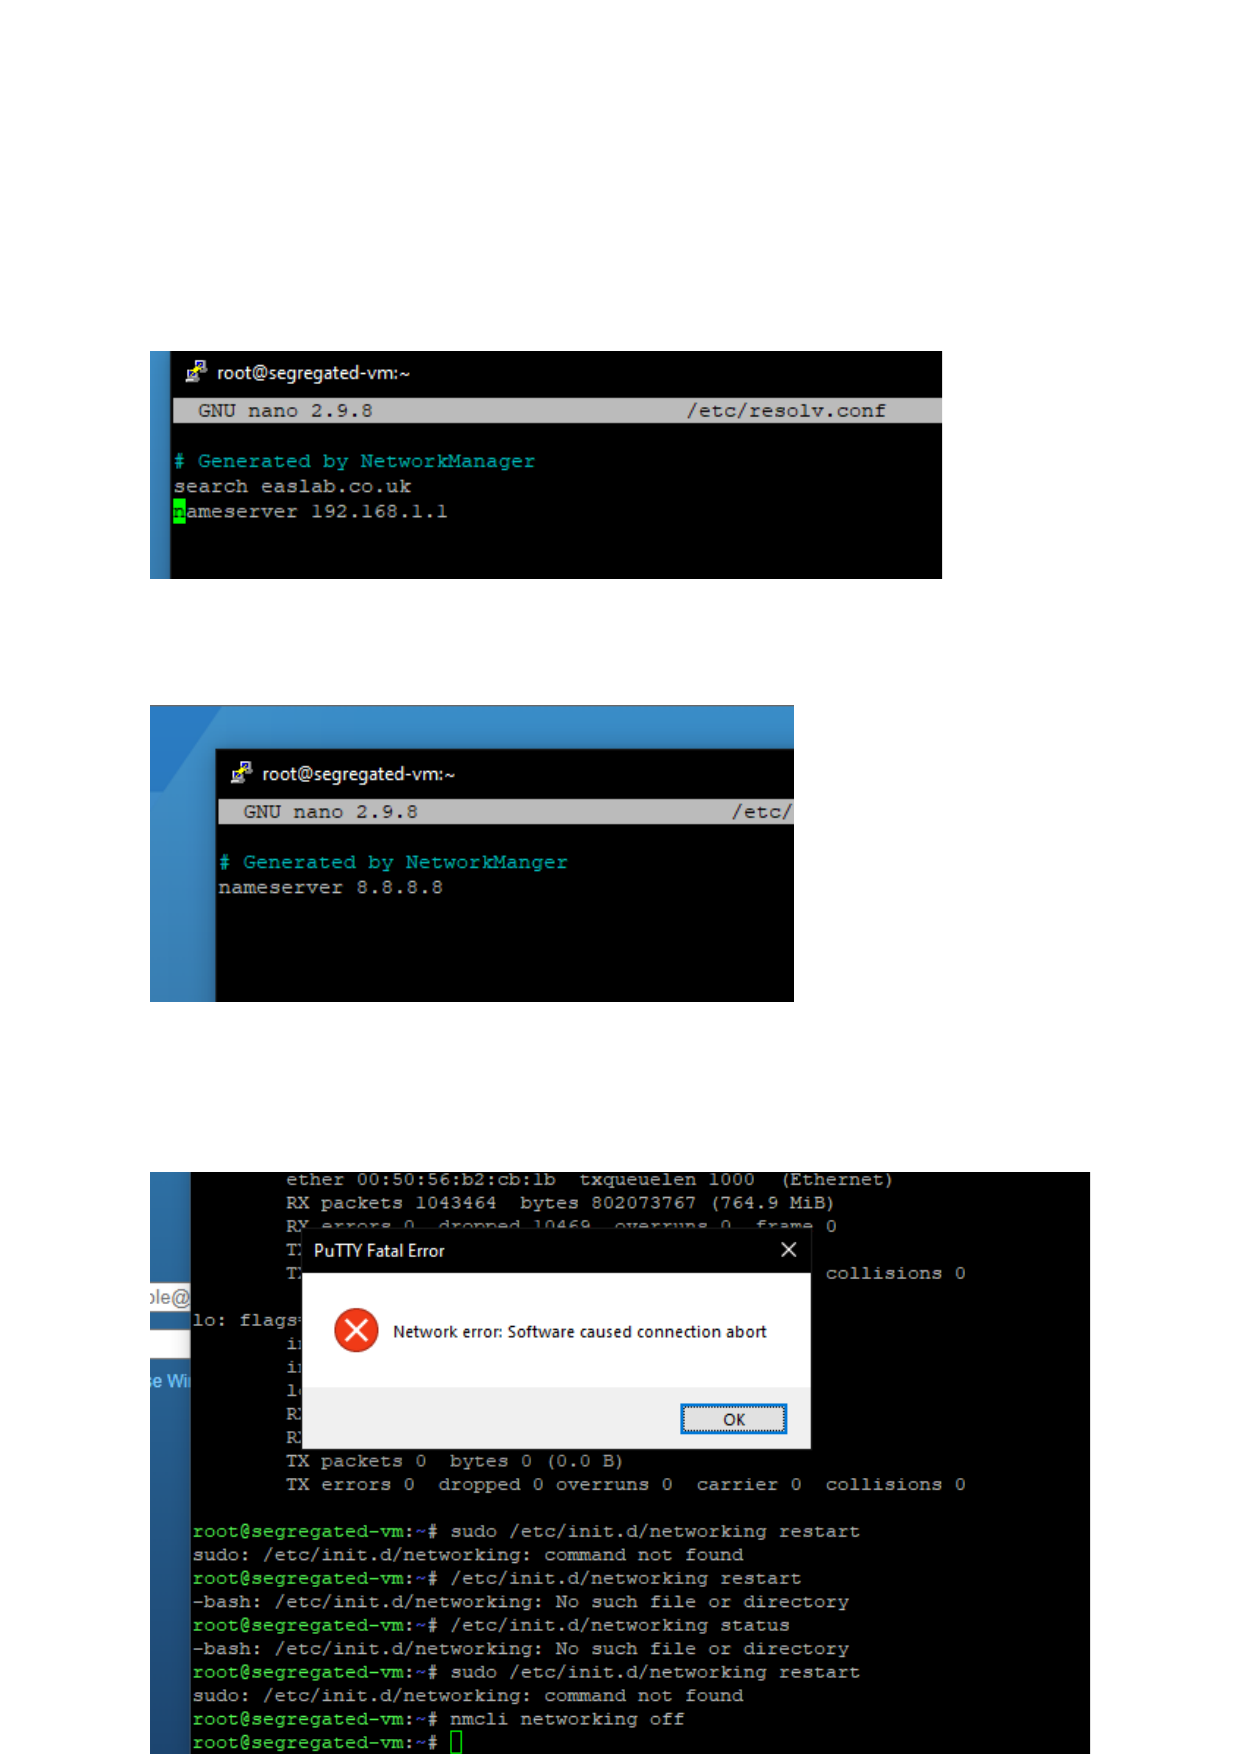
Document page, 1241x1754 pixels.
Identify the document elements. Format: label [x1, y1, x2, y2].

picture [150, 351, 943, 579]
picture [150, 1172, 1091, 1754]
picture [150, 705, 794, 1002]
